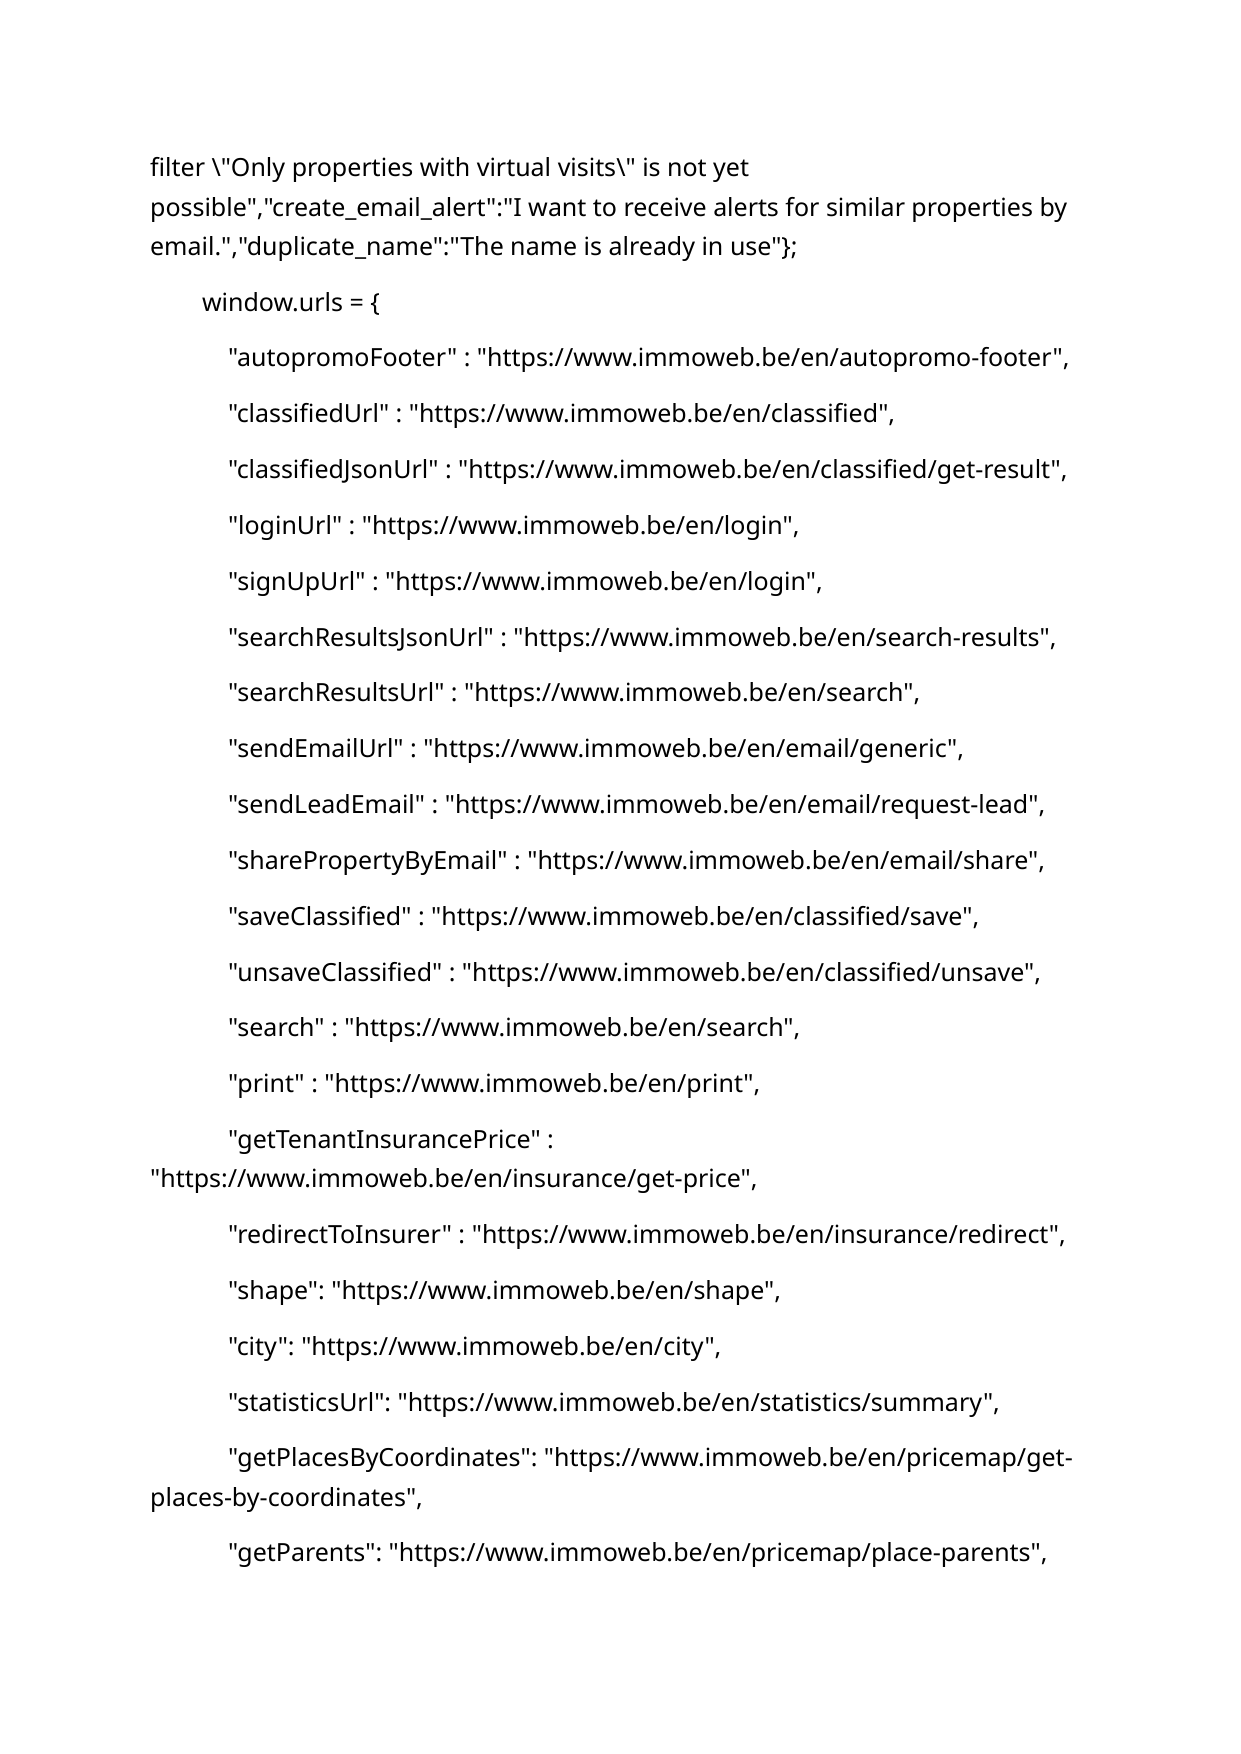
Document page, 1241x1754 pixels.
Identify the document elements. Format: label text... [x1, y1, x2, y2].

text "print" : "https://www.immoweb.be/en/print", [150, 1066, 1090, 1100]
text "signUpUrl" : "https://www.immoweb.be/en/login", [150, 563, 1090, 597]
text "shape": "https://www.immoweb.be/en/shape", [150, 1272, 1090, 1307]
text "getPlacesByCoordinates": "https://www.immoweb.be/en/pricemap/get-places-by-coordinates", [150, 1440, 1090, 1513]
text "statisticsUrl": "https://www.immoweb.be/en/statistics/summary", [150, 1384, 1090, 1418]
text "sendLeadEmail" : "https://www.immoweb.be/en/email/request-lead", [150, 787, 1090, 821]
text "sharePropertyByEmail" : "https://www.immoweb.be/en/email/share", [150, 842, 1090, 877]
text window.urls = { [150, 284, 1090, 318]
text "city": "https://www.immoweb.be/en/city", [150, 1328, 1090, 1362]
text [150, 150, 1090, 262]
text "saveClassified" : "https://www.immoweb.be/en/classified/save", [150, 898, 1090, 932]
text "unsaveClassified" : "https://www.immoweb.be/en/classified/unsave", [150, 954, 1090, 988]
text "getTenantInsurancePrice" : "https://www.immoweb.be/en/insurance/get-price", [150, 1122, 1090, 1195]
text "classifiedJsonUrl" : "https://www.immoweb.be/en/classified/get-result", [150, 452, 1090, 486]
text "loginUrl" : "https://www.immoweb.be/en/login", [150, 507, 1090, 542]
text "getParents": "https://www.immoweb.be/en/pricemap/place-parents", [150, 1535, 1090, 1569]
text "searchResultsJsonUrl" : "https://www.immoweb.be/en/search-results", [150, 619, 1090, 653]
text "autopromoFooter" : "https://www.immoweb.be/en/autopromo-footer", [150, 340, 1090, 374]
text "searchResultsUrl" : "https://www.immoweb.be/en/search", [150, 675, 1090, 709]
text "redirectToInsurer" : "https://www.immoweb.be/en/insurance/redirect", [150, 1217, 1090, 1251]
text "classifiedUrl" : "https://www.immoweb.be/en/classified", [150, 396, 1090, 430]
text "sendEmailUrl" : "https://www.immoweb.be/en/email/generic", [150, 731, 1090, 765]
text "search" : "https://www.immoweb.be/en/search", [150, 1010, 1090, 1044]
